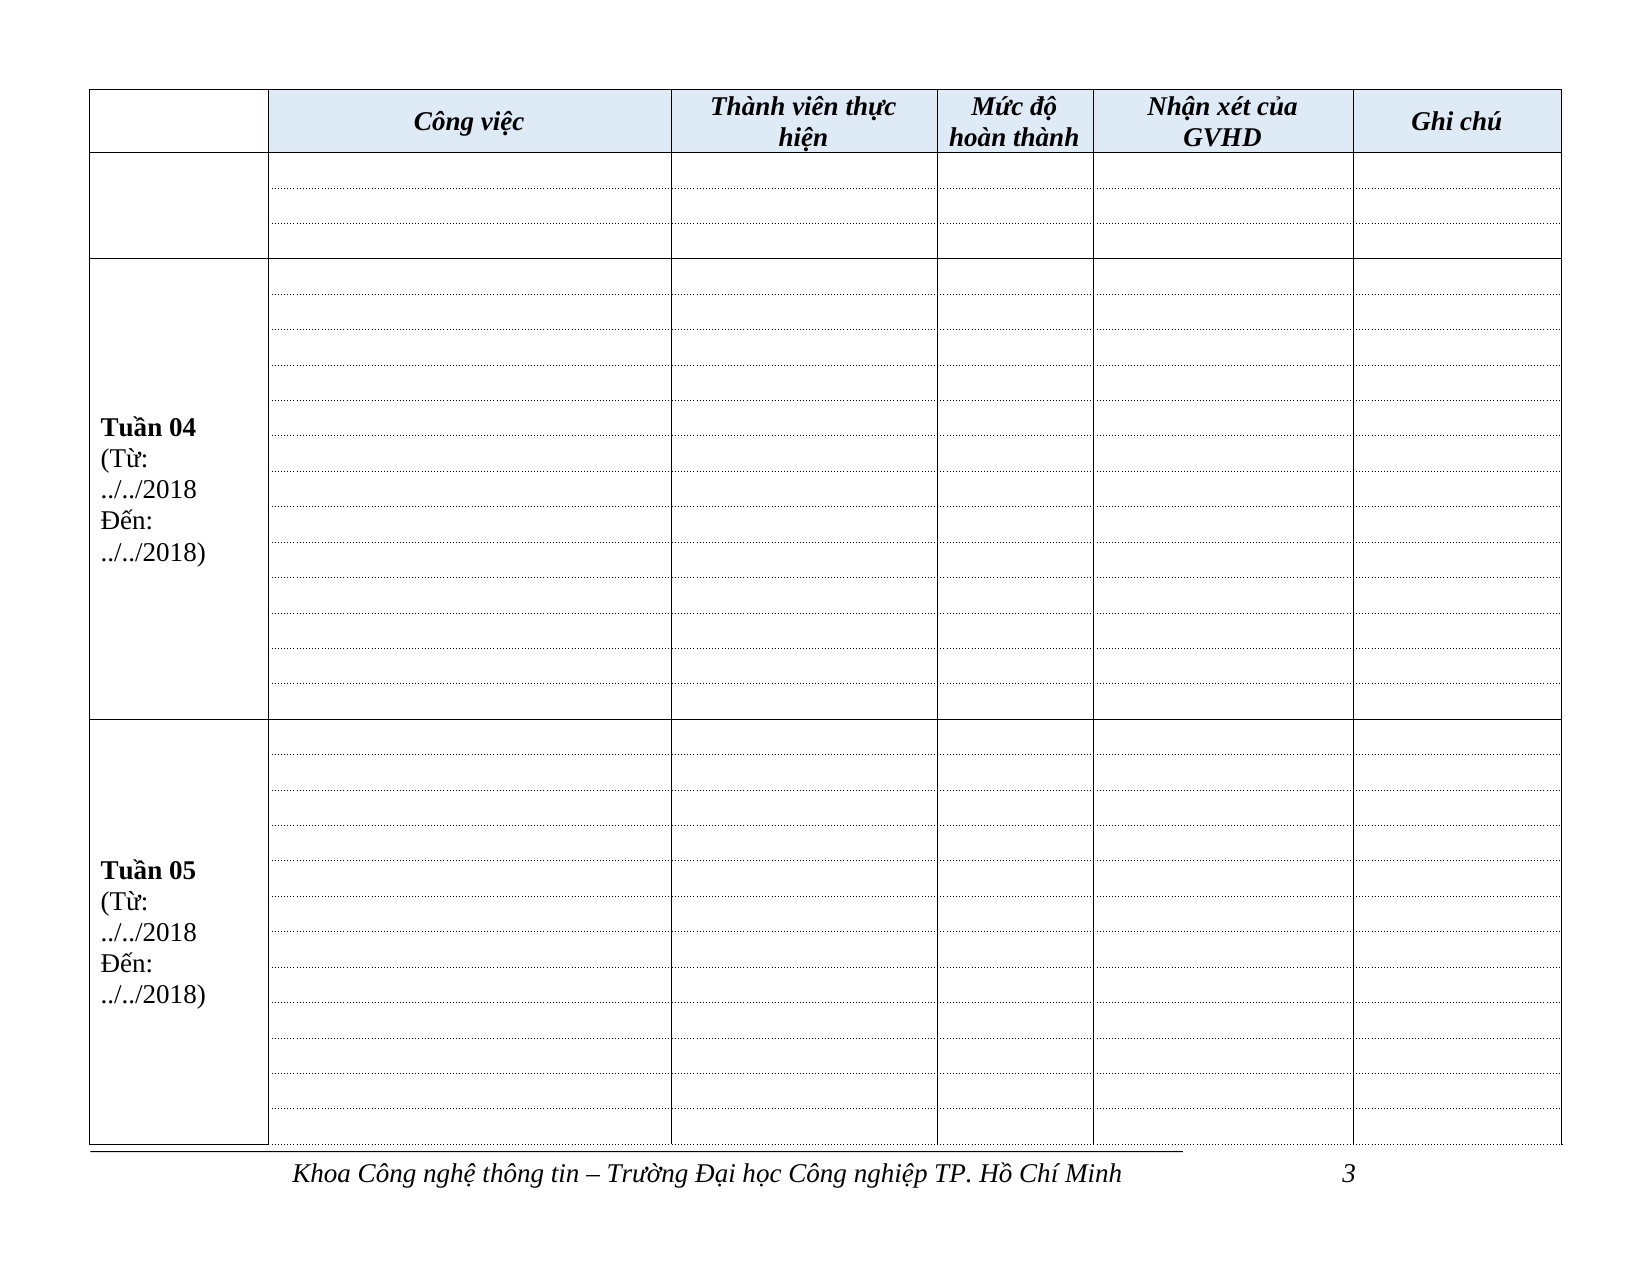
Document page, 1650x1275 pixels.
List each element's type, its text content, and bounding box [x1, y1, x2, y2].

table_cell [1354, 931, 1561, 967]
table_cell [938, 1108, 1093, 1144]
table_cell [938, 542, 1093, 577]
table_cell [672, 365, 937, 400]
table_cell [672, 860, 937, 896]
table_cell [672, 188, 937, 223]
table_cell [269, 754, 671, 789]
table_cell [938, 471, 1093, 506]
table_cell [1094, 577, 1353, 612]
table_cell [1094, 506, 1353, 542]
table_cell [938, 896, 1093, 931]
table_cell [938, 967, 1093, 1002]
table_cell [672, 506, 937, 542]
table_cell [1094, 1108, 1353, 1144]
table_cell [672, 720, 937, 754]
table_cell [938, 188, 1093, 223]
table_cell [1094, 294, 1353, 329]
table_header Nhận xét của GVHD [1094, 90, 1353, 152]
table_cell [938, 577, 1093, 612]
table_cell [269, 613, 671, 648]
table_cell [269, 577, 671, 612]
table_cell [672, 471, 937, 506]
table_cell [672, 577, 937, 612]
table_cell [938, 294, 1093, 329]
table_cell [1354, 896, 1561, 931]
table_cell Tuần 04 (Từ: ../../2018 Đến: ../../2018) [90, 259, 268, 719]
table_cell [1094, 790, 1353, 825]
table_cell [269, 1038, 671, 1073]
table_cell [938, 1038, 1093, 1073]
table_cell [1354, 153, 1561, 187]
table_cell [1354, 223, 1561, 258]
table_cell [1094, 754, 1353, 789]
table_cell [1354, 967, 1561, 1002]
table_cell [1354, 825, 1561, 860]
table_cell [938, 223, 1093, 258]
table_cell [1354, 294, 1561, 329]
table_header Công việc [269, 90, 671, 152]
table_cell [672, 329, 937, 364]
table_header Ghi chú [1354, 90, 1561, 152]
table_cell [938, 435, 1093, 471]
table_cell [1354, 400, 1561, 435]
table_cell [269, 329, 671, 364]
table_cell [1354, 1002, 1561, 1037]
table_cell [672, 1073, 937, 1108]
table_cell [269, 294, 671, 329]
table_cell [1094, 931, 1353, 967]
table_cell [269, 506, 671, 542]
table_cell [938, 860, 1093, 896]
table_cell [1094, 471, 1353, 506]
table_cell [938, 1002, 1093, 1037]
table_cell [672, 1038, 937, 1073]
table_header [90, 90, 268, 152]
table_cell [672, 400, 937, 435]
table_cell [672, 223, 937, 258]
table_cell [1354, 542, 1561, 577]
table_cell [269, 1108, 671, 1144]
table_cell [269, 931, 671, 967]
table_cell [269, 223, 671, 258]
table_cell [938, 790, 1093, 825]
table_cell [1354, 259, 1561, 294]
table_cell [1094, 188, 1353, 223]
table_cell [938, 365, 1093, 400]
table_cell [269, 790, 671, 825]
table_cell [1354, 506, 1561, 542]
table_cell [269, 1073, 671, 1108]
table_cell [672, 790, 937, 825]
table_cell Tuần 05 (Từ: ../../2018 Đến: ../../2018) [90, 720, 268, 1144]
table_cell [1094, 153, 1353, 187]
table_cell [269, 1002, 671, 1037]
table_cell [1354, 435, 1561, 471]
table_cell [1354, 648, 1561, 683]
table_cell [938, 329, 1093, 364]
table_cell [1094, 1073, 1353, 1108]
table_cell [269, 648, 671, 683]
table_cell [672, 931, 937, 967]
table_cell [1354, 754, 1561, 789]
table_cell [672, 648, 937, 683]
table_cell [938, 1073, 1093, 1108]
table_cell [269, 967, 671, 1002]
table_cell [1354, 683, 1561, 719]
table_cell [269, 683, 671, 719]
table_cell [938, 648, 1093, 683]
table_cell [672, 259, 937, 294]
table_cell [1354, 365, 1561, 400]
table_cell [672, 294, 937, 329]
table_cell [938, 506, 1093, 542]
table_cell [1094, 542, 1353, 577]
table_cell [672, 613, 937, 648]
table_cell [1354, 1038, 1561, 1073]
table_cell [938, 825, 1093, 860]
table_cell [938, 400, 1093, 435]
table_cell [1094, 825, 1353, 860]
table_cell [1094, 223, 1353, 258]
table_cell [672, 896, 937, 931]
table_cell [672, 435, 937, 471]
table_cell [1354, 188, 1561, 223]
table_cell [269, 471, 671, 506]
table_cell [672, 967, 937, 1002]
table_cell [938, 259, 1093, 294]
table_cell [1094, 896, 1353, 931]
table_cell [1354, 1108, 1561, 1144]
table_cell [1354, 720, 1561, 754]
table_cell [1094, 1002, 1353, 1037]
table_cell [269, 153, 671, 187]
table_cell [938, 754, 1093, 789]
table_cell [269, 400, 671, 435]
table_cell [672, 542, 937, 577]
table_cell [672, 825, 937, 860]
table_cell [1094, 1038, 1353, 1073]
table_cell [269, 720, 671, 754]
table_cell [672, 683, 937, 719]
table_cell [1094, 435, 1353, 471]
table_cell [672, 1108, 937, 1144]
table_cell [1354, 471, 1561, 506]
table_cell [938, 683, 1093, 719]
table_cell [1094, 613, 1353, 648]
table_cell [1094, 720, 1353, 754]
table_cell [672, 153, 937, 187]
table_cell [938, 720, 1093, 754]
table_cell [1094, 860, 1353, 896]
table_cell [1094, 683, 1353, 719]
table_cell [672, 754, 937, 789]
table_cell [1094, 400, 1353, 435]
table_cell [1094, 329, 1353, 364]
table_cell [938, 931, 1093, 967]
table_cell [1354, 613, 1561, 648]
table_cell [1094, 365, 1353, 400]
table_cell [1354, 860, 1561, 896]
table_header Mức độ hoàn thành [938, 90, 1093, 152]
table_cell [672, 1002, 937, 1037]
table_cell [1094, 967, 1353, 1002]
table_cell [269, 896, 671, 931]
table_cell [938, 153, 1093, 187]
table_cell [1094, 648, 1353, 683]
table_cell [269, 542, 671, 577]
table_cell [269, 825, 671, 860]
table_header Thành viên thực hiện [672, 90, 937, 152]
table_cell [269, 435, 671, 471]
table_cell [269, 365, 671, 400]
table_cell [1354, 1073, 1561, 1108]
table_cell [269, 188, 671, 223]
table_cell [1354, 329, 1561, 364]
table_cell [1354, 790, 1561, 825]
table_cell [269, 860, 671, 896]
table_cell [269, 259, 671, 294]
table_cell [1354, 577, 1561, 612]
table_cell [938, 613, 1093, 648]
table_cell [1094, 259, 1353, 294]
